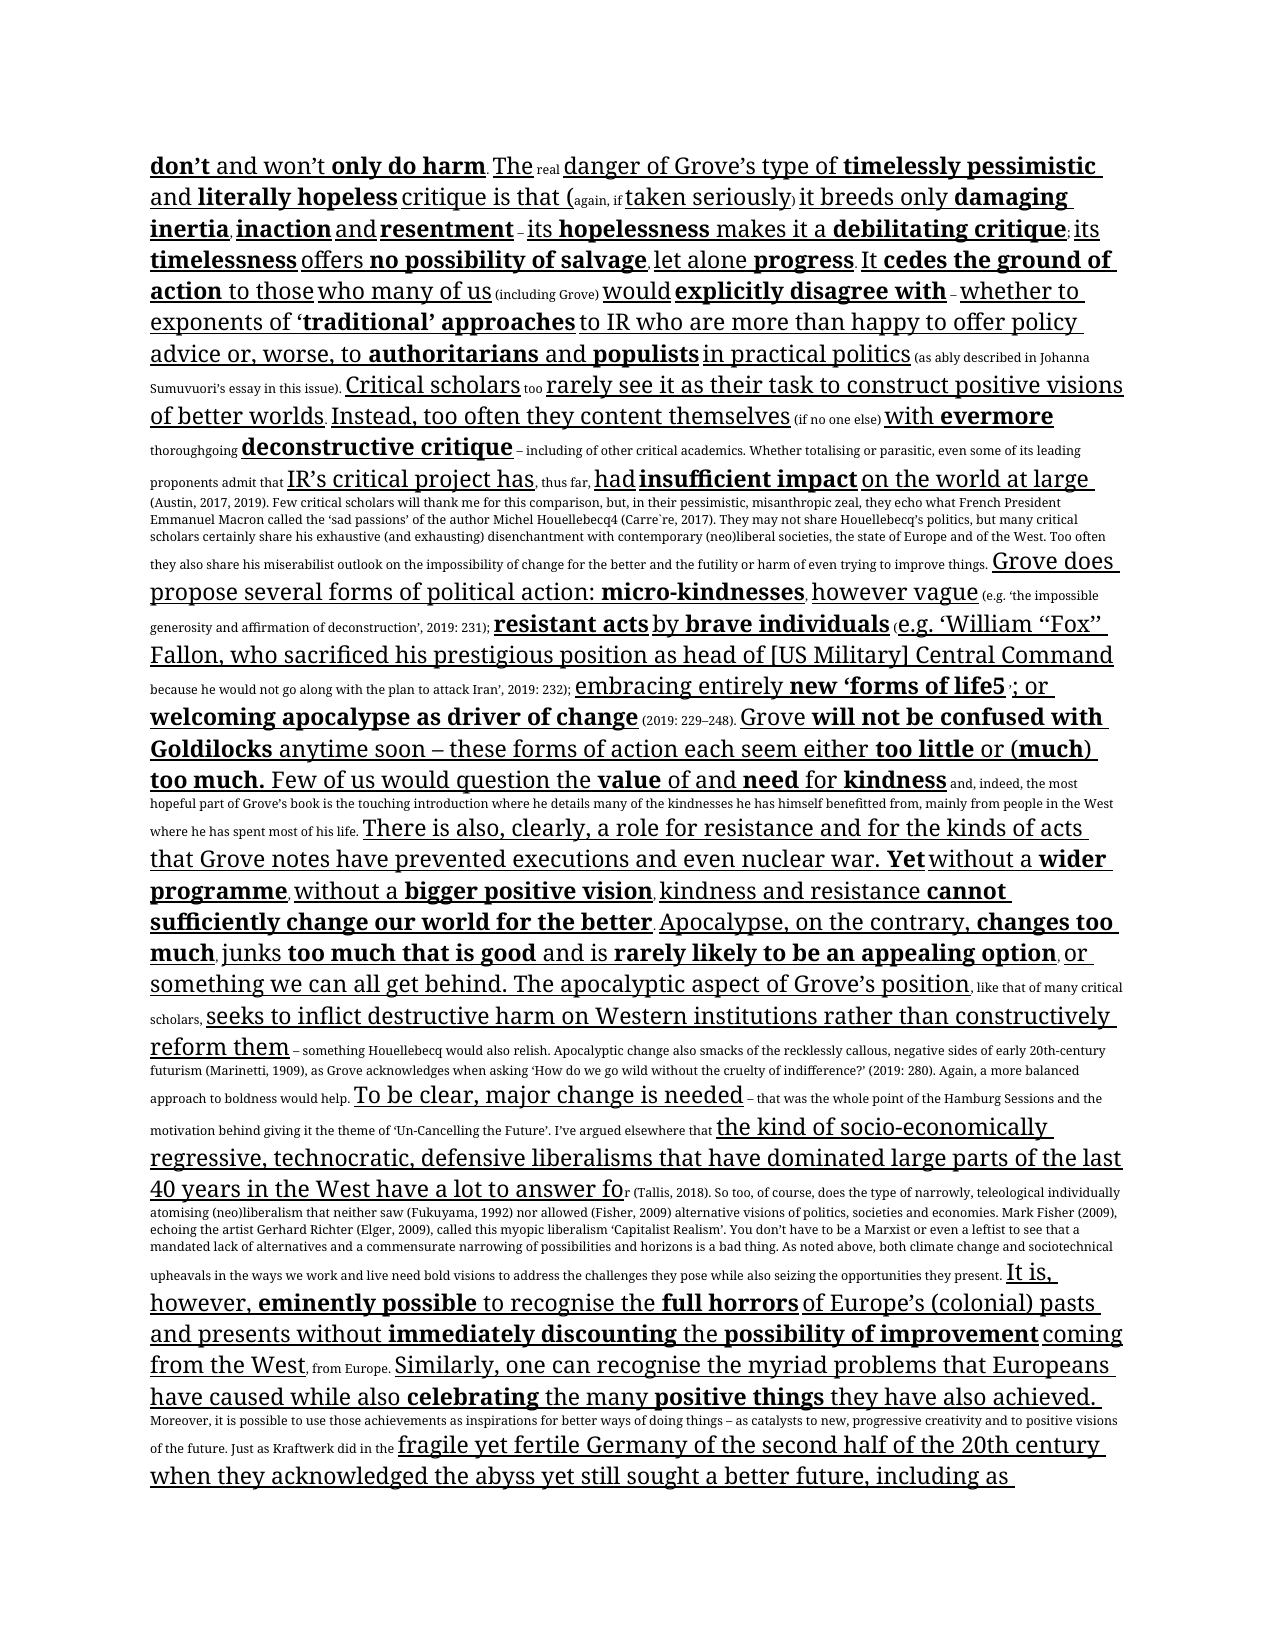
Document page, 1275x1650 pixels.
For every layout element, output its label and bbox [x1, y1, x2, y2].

text [150, 150, 1125, 1491]
